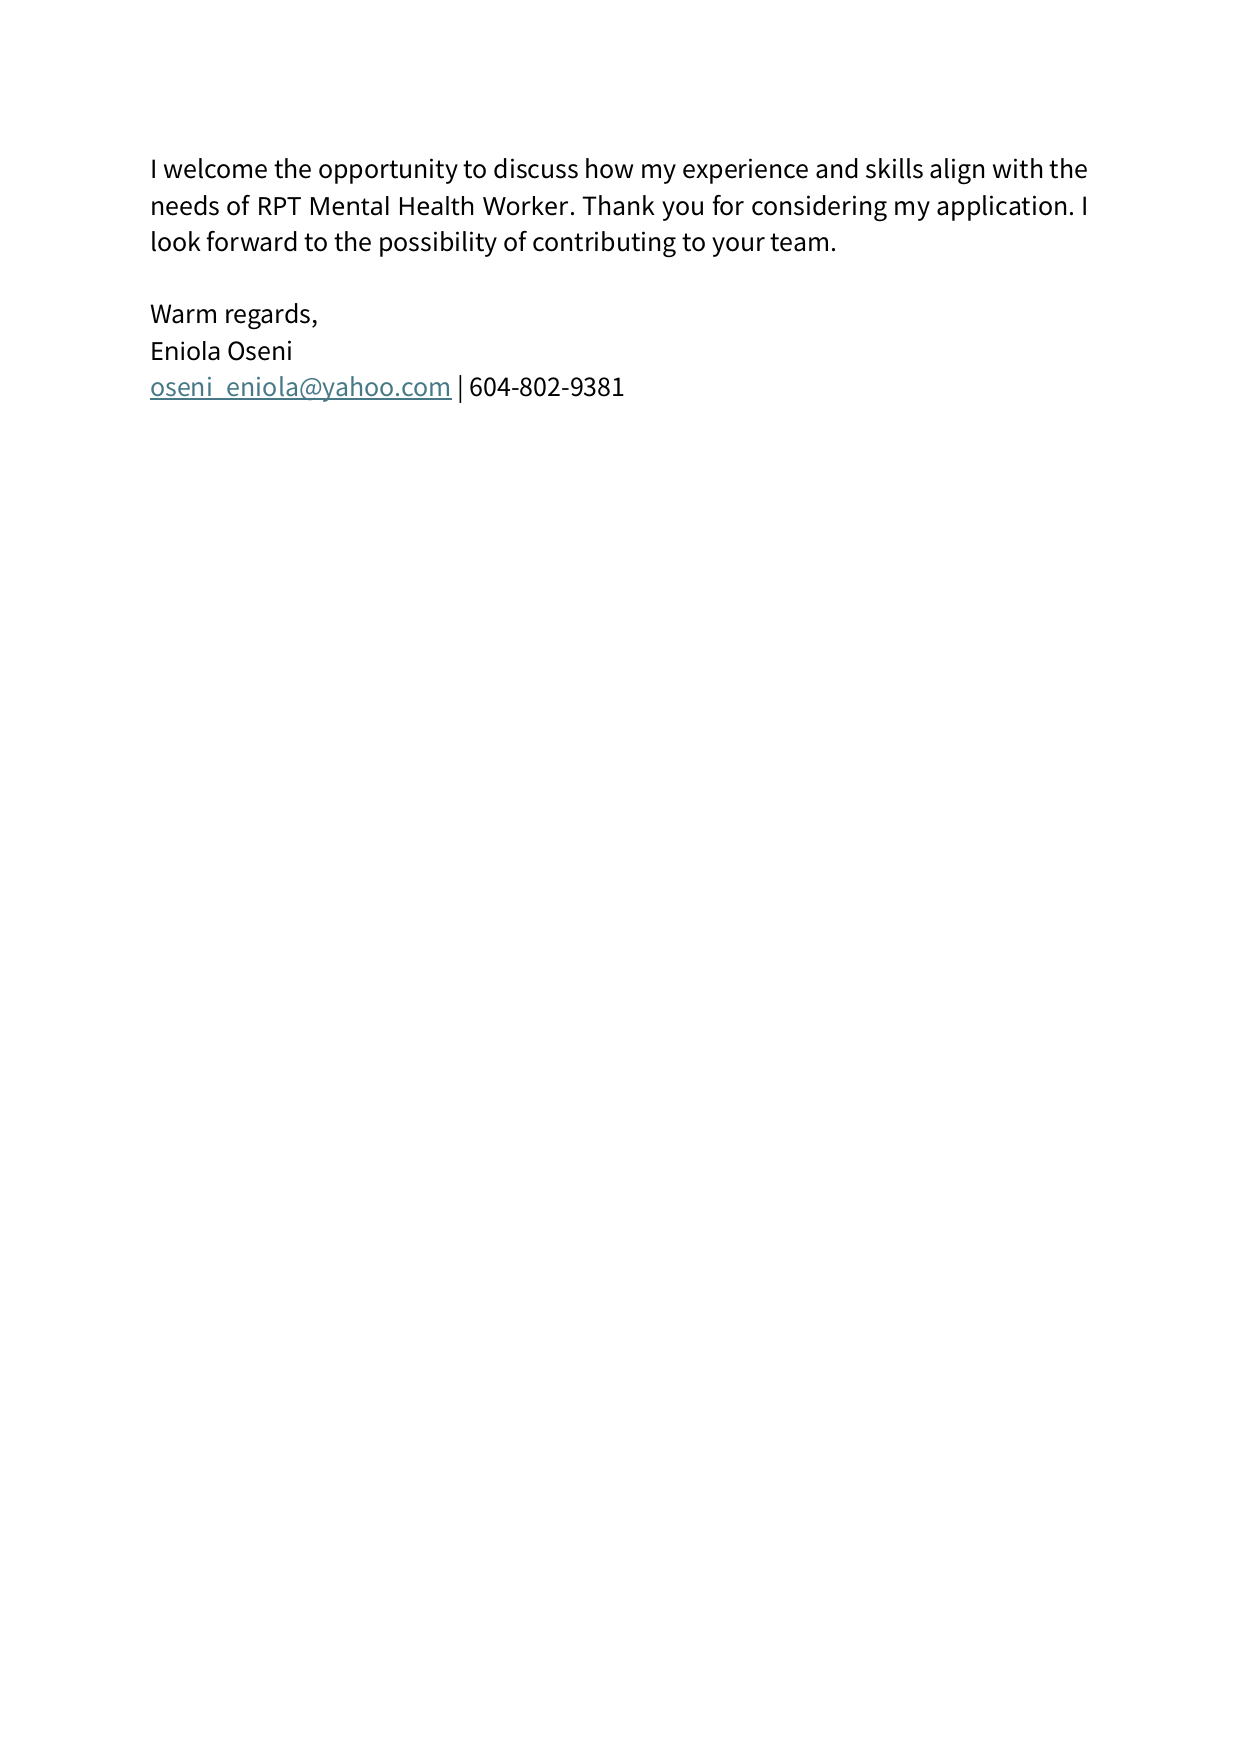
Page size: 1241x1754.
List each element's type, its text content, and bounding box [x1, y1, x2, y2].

text Warm regards, Eniola Oseni oseni_eniola@yahoo.com | 604-802-9381 [150, 295, 1090, 404]
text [150, 150, 1090, 259]
